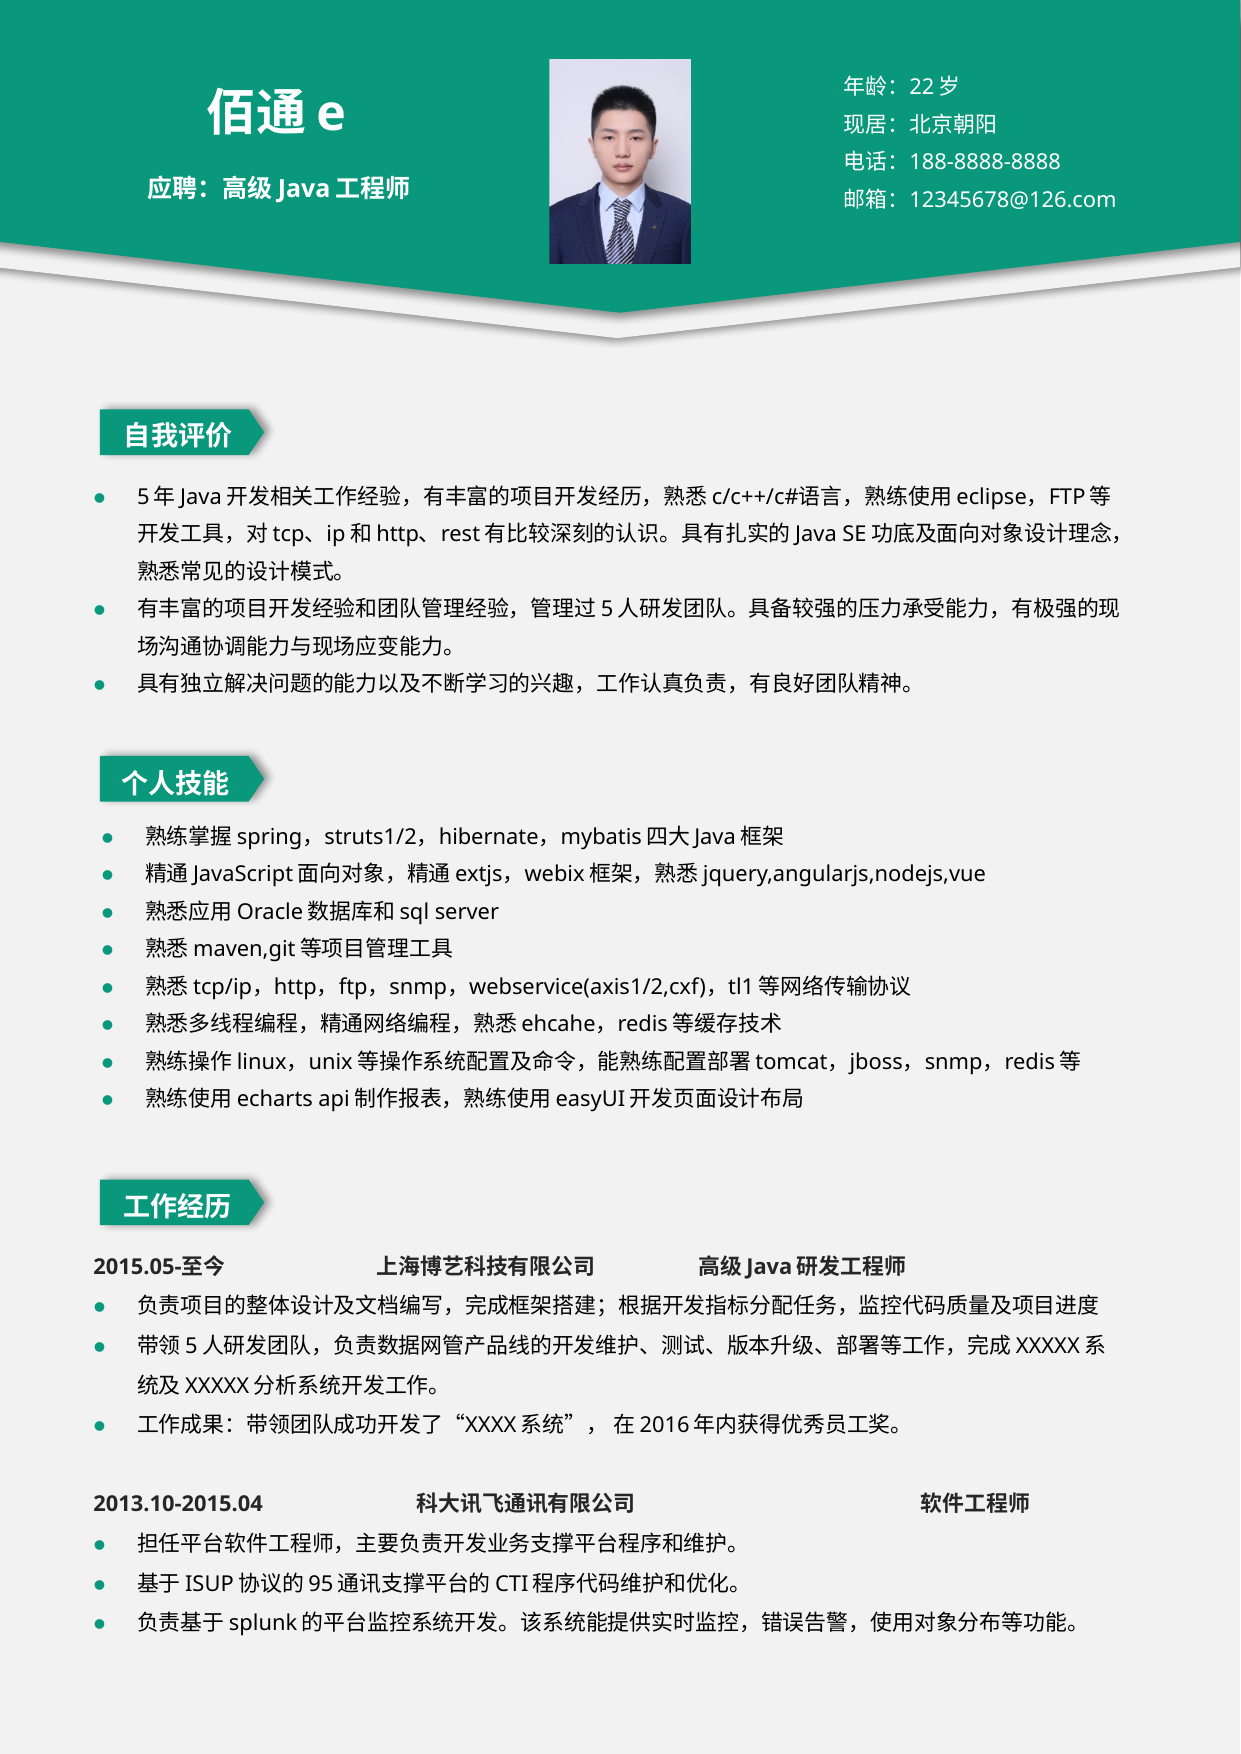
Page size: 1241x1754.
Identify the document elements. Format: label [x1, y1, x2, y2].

picture [549, 59, 691, 264]
